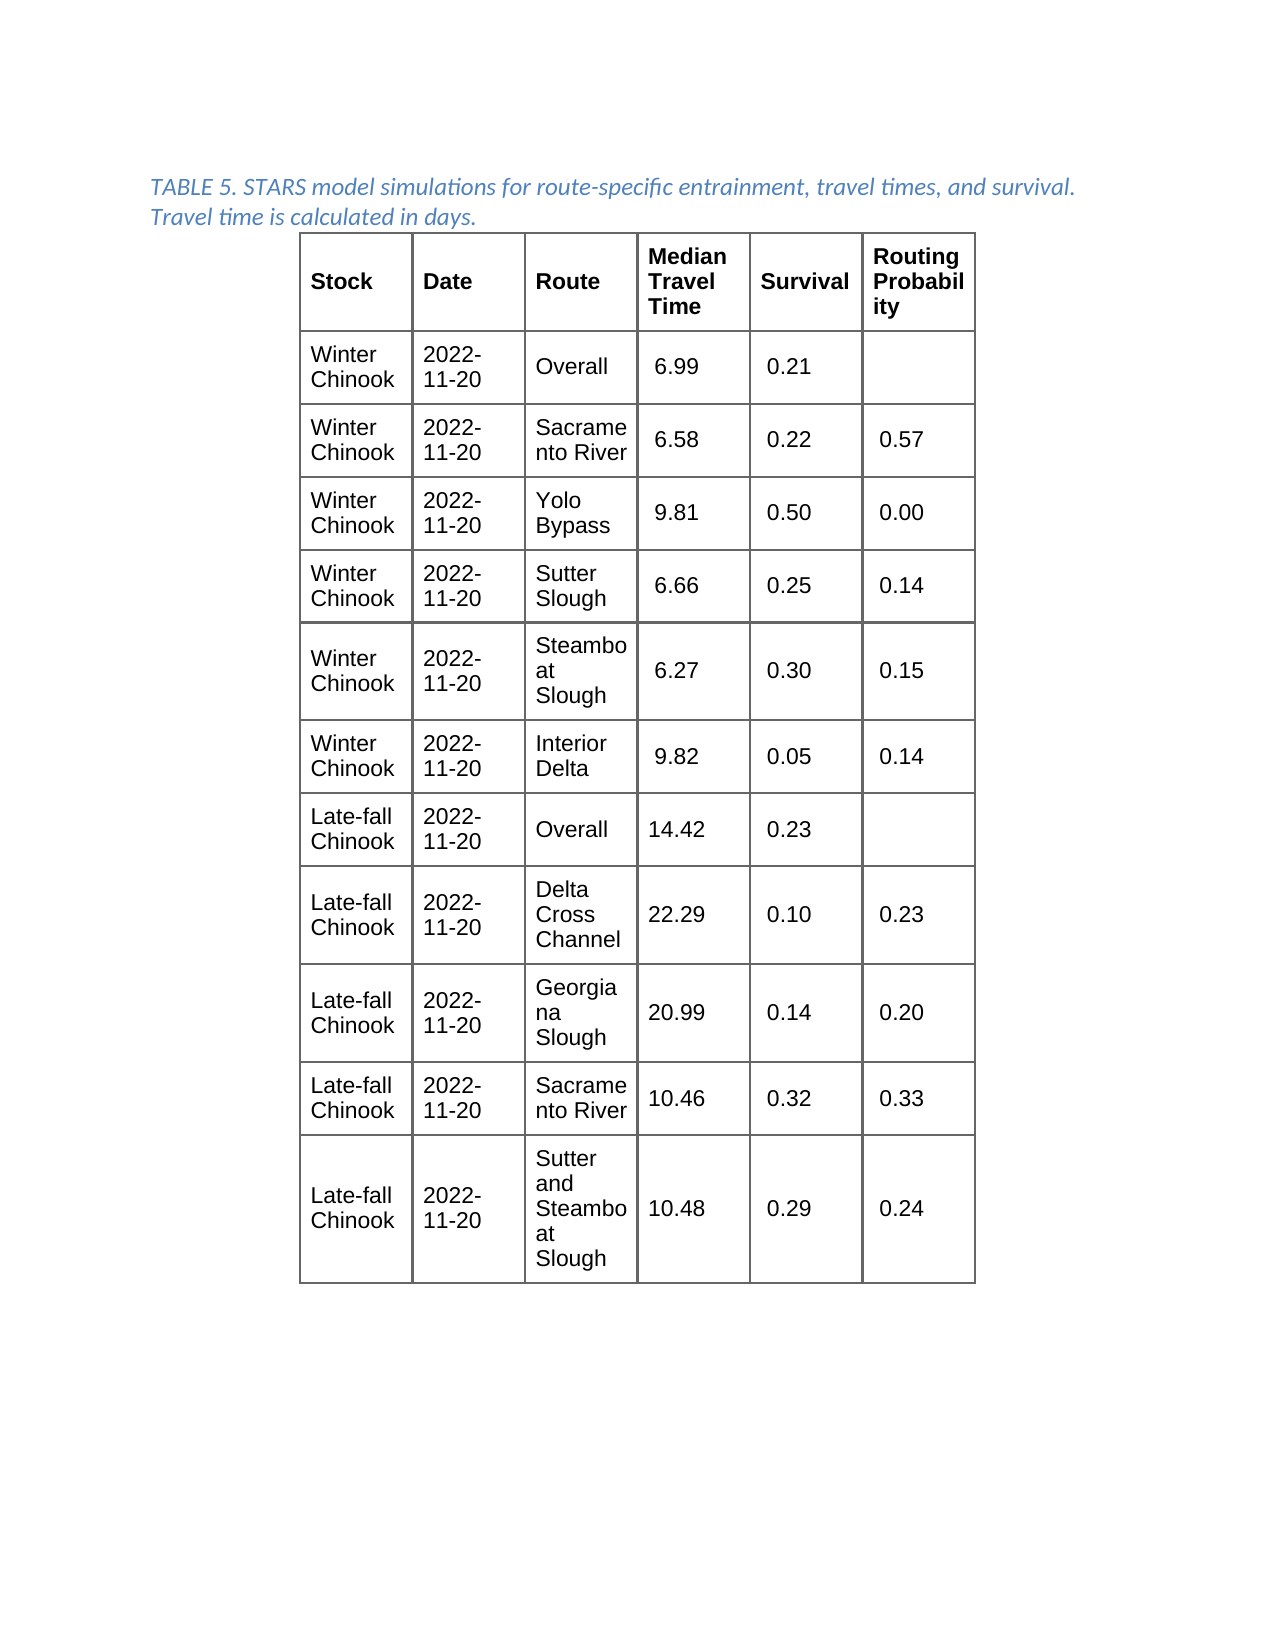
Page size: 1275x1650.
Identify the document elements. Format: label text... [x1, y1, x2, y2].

table_cell Delta Cross Channel [526, 867, 636, 963]
table_cell 2022-11-20 [414, 624, 524, 719]
table_cell 2022-11-20 [414, 794, 524, 865]
table_cell 2022-11-20 [414, 965, 524, 1061]
table_cell 0.33 [864, 1063, 974, 1134]
table_cell 6.27 [639, 624, 749, 719]
table_cell Steamboat Slough [526, 624, 636, 719]
table_cell 0.25 [751, 551, 861, 621]
table_cell 14.42 [639, 794, 749, 865]
table_cell Sacramento River [526, 405, 636, 476]
table_cell 2022-11-20 [414, 478, 524, 548]
table_cell 0.05 [751, 721, 861, 792]
table_header Routing Probability [864, 234, 974, 330]
table_cell 6.58 [639, 405, 749, 476]
table_cell 0.30 [751, 624, 861, 719]
table_cell 0.24 [864, 1136, 974, 1282]
table_cell [864, 332, 974, 403]
table_cell 20.99 [639, 965, 749, 1061]
table_cell Late-fall Chinook [301, 1063, 411, 1134]
table_header Date [414, 234, 524, 330]
table_cell 2022-11-20 [414, 1063, 524, 1134]
table_cell Late-fall Chinook [301, 867, 411, 963]
table_cell Sutter Slough [526, 551, 636, 621]
table_cell 0.15 [864, 624, 974, 719]
table_cell Georgiana Slough [526, 965, 636, 1061]
table_cell 22.29 [639, 867, 749, 963]
table_cell 6.99 [639, 332, 749, 403]
table_cell Overall [526, 794, 636, 865]
table_cell 0.50 [751, 478, 861, 548]
table_cell 2022-11-20 [414, 551, 524, 621]
table_cell [864, 794, 974, 865]
table_cell Sacramento River [526, 1063, 636, 1134]
table_header Stock [301, 234, 411, 330]
table_cell 2022-11-20 [414, 721, 524, 792]
table_cell 0.32 [751, 1063, 861, 1134]
table_cell 0.14 [864, 721, 974, 792]
table_cell Winter Chinook [301, 551, 411, 621]
table_cell 0.57 [864, 405, 974, 476]
table_cell 9.82 [639, 721, 749, 792]
table_cell 0.10 [751, 867, 861, 963]
table_cell 0.14 [864, 551, 974, 621]
table_cell 2022-11-20 [414, 1136, 524, 1282]
table_cell 0.14 [751, 965, 861, 1061]
table_cell Yolo Bypass [526, 478, 636, 548]
table_cell Late-fall Chinook [301, 965, 411, 1061]
table_cell 0.23 [864, 867, 974, 963]
table_header Survival [751, 234, 861, 330]
table_cell 10.46 [639, 1063, 749, 1134]
table_cell Overall [526, 332, 636, 403]
table_cell 2022-11-20 [414, 405, 524, 476]
table_cell Winter Chinook [301, 721, 411, 792]
table_cell 2022-11-20 [414, 867, 524, 963]
table_cell Winter Chinook [301, 478, 411, 548]
table_header Route [526, 234, 636, 330]
table_cell 6.66 [639, 551, 749, 621]
table_cell 0.20 [864, 965, 974, 1061]
table_cell Winter Chinook [301, 332, 411, 403]
table_cell Sutter and Steamboat Slough [526, 1136, 636, 1282]
table_cell 0.00 [864, 478, 974, 548]
table_cell 0.21 [751, 332, 861, 403]
table_cell Interior Delta [526, 721, 636, 792]
table_cell 9.81 [639, 478, 749, 548]
table_cell 0.23 [751, 794, 861, 865]
subtitle TABLE 5. STARS model simulations for route-specific entrainment, travel times, and survival. Travel time is calculated in days. [150, 171, 1125, 232]
table_cell Late-fall Chinook [301, 794, 411, 865]
table_cell Late-fall Chinook [301, 1136, 411, 1282]
table_cell 10.48 [639, 1136, 749, 1282]
table_cell 2022-11-20 [414, 332, 524, 403]
table_header Median Travel Time [639, 234, 749, 330]
table_cell 0.29 [751, 1136, 861, 1282]
table_cell Winter Chinook [301, 624, 411, 719]
table_cell 0.22 [751, 405, 861, 476]
table_cell Winter Chinook [301, 405, 411, 476]
